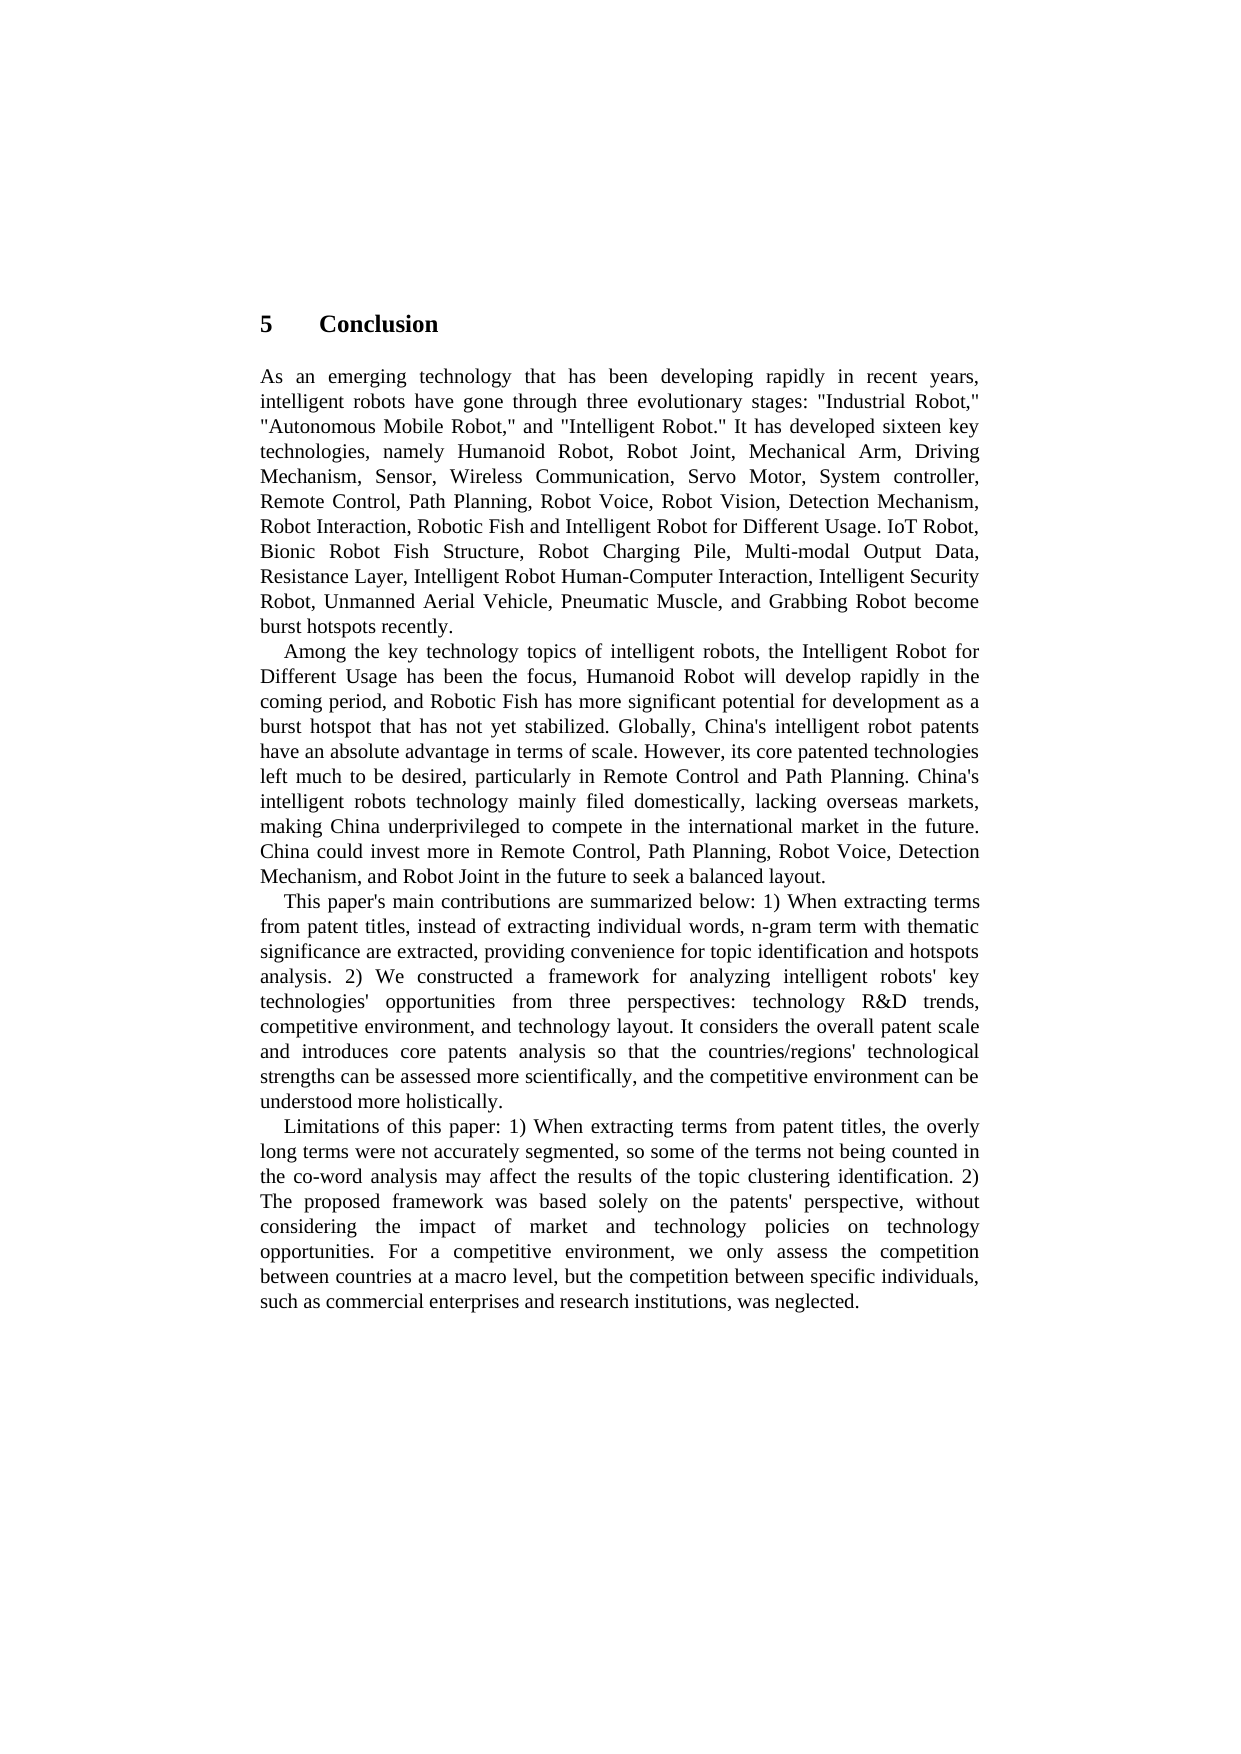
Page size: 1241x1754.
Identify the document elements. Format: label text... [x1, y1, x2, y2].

text This paper's main contributions are summarized below: 1) When extracting terms from patent titles, instead of extracting individual words, n-gram term with thematic significance are extracted, providing convenience for topic identification and hotspots analysis. 2) We constructed a framework for analyzing intelligent robots' key technologies' opportunities from three perspectives: technology R&D trends, competitive environment, and technology layout. It considers the overall patent scale and introduces core patents analysis so that the countries/regions' technological strengths can be assessed more scientifically, and the competitive environment can be understood more holistically. [260, 888, 980, 1113]
text Among the key technology topics of intelligent robots, the Intelligent Robot for Different Usage has been the focus, Humanoid Robot will develop rapidly in the coming period, and Robotic Fish has more significant potential for development as a burst hotspot that has not yet stabilized. Globally, China's intelligent robot patents have an absolute advantage in terms of scale. However, its core patented technologies left much to be desired, particularly in Remote Control and Path Planning. China's intelligent robots technology mainly filed domestically, lacking overseas markets, making China underprivileged to compete in the international market in the future. China could invest more in Remote Control, Path Planning, Robot Voice, Detection Mechanism, and Robot Joint in the future to seek a balanced layout. [260, 638, 980, 888]
text Limitations of this paper: 1) When extracting terms from patent titles, the overly long terms were not accurately segmented, so some of the terms not being counted in the co-word analysis may affect the results of the topic clustering identification. 2) The proposed framework was based solely on the patents' perspective, without considering the impact of market and technology policies on technology opportunities. For a competitive environment, we only assess the competition between countries at a macro level, but the competition between specific individuals, such as commercial enterprises and research institutions, was neglected. [260, 1113, 980, 1313]
text As an emerging technology that has been developing rapidly in recent years, intelligent robots have gone through three evolutionary stages: "Industrial Robot," "Autonomous Mobile Robot," and "Intelligent Robot." It has developed sixteen key technologies, namely Humanoid Robot, Robot Joint, Mechanical Arm, Driving Mechanism, Sensor, Wireless Communication, Servo Motor, System controller, Remote Control, Path Planning, Robot Voice, Robot Vision, Detection Mechanism, Robot Interaction, Robotic Fish and Intelligent Robot for Different Usage. IoT Robot, Bionic Robot Fish Structure, Robot Charging Pile, Multi-modal Output Data, Resistance Layer, Intelligent Robot Human-Computer Interaction, Intelligent Security Robot, Unmanned Aerial Vehicle, Pneumatic Muscle, and Grabbing Robot become burst hotspots recently. [260, 363, 980, 638]
subtitle Conclusion [260, 307, 980, 338]
